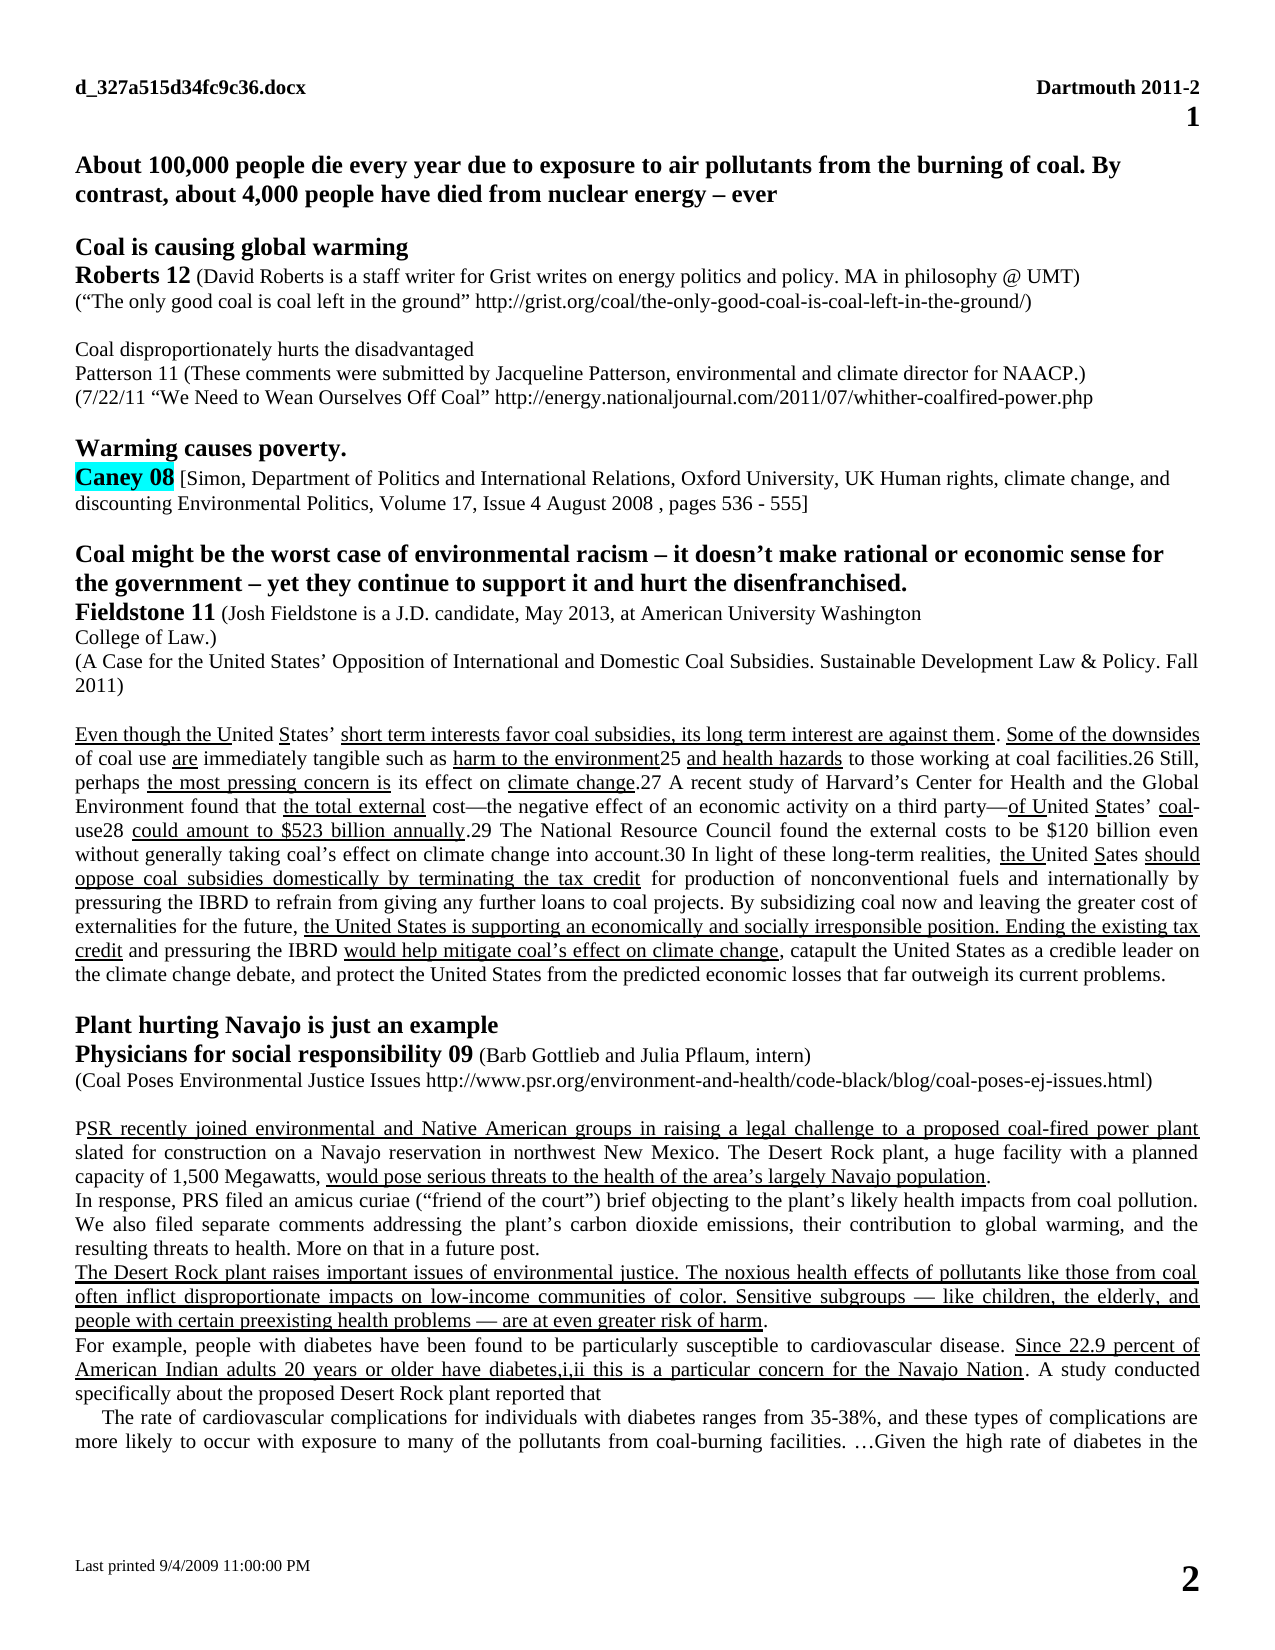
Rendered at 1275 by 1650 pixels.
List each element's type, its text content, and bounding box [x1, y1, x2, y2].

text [75, 1405, 1200, 1453]
text About 100,000 people die every year due to exposure to air pollutants from the burning of coal. By contrast, about 4,000 people have died from nuclear energy – ever [75, 150, 1200, 207]
text (“The only good coal is coal left in the ground” http://grist.org/coal/the-only-good-coal-is-coal-left-in-the-ground/) [75, 289, 1200, 313]
text Caney 08 [Simon, Department of Politics and International Relations, Oxford University, UK Human rights, climate change, and discounting Environmental Politics, Volume 17, Issue 4 August 2008 , pages 536 - 555] [75, 462, 1200, 515]
text Coal might be the worst case of environmental racism – it doesn’t make rational or economic sense for the government – yet they continue to support it and hurt the disenfranchised. [75, 539, 1200, 597]
text Fieldstone 11 (Josh Fieldstone is a J.D. candidate, May 2013, at American University Washington [75, 597, 1200, 625]
text Even though the United States’ short term interests favor coal subsidies, its long term interest are against them. Some of the downsides of coal use are immediately tangible such as harm to the environment25 and health hazards to those working at coal facilities.26 Still, perhaps the most pressing concern is its effect on climate change.27 A recent study of Harvard’s Center for Health and the Global Environment found that the total external cost—the negative effect of an economic activity on a third party—of United States’ coal-use28 could amount to $523 billion annually.29 The National Resource Council found the external costs to be $120 billion even without generally taking coal’s effect on climate change into account.30 In light of these long-term realities, the United Sates should oppose coal subsidies domestically by terminating the tax credit for production of nonconventional fuels and internationally by pressuring the IBRD to refrain from giving any further loans to coal projects. By subsidizing coal now and leaving the greater cost of externalities for the future, the United States is supporting an economically and socially irresponsible position. Ending the existing tax credit and pressuring the IBRD would help mitigate coal’s effect on climate change, catapult the United States as a credible leader on the climate change debate, and protect the United States from the predicted economic losses that far outweigh its current problems. [75, 722, 1200, 986]
text In response, PRS filed an amicus curiae (“friend of the court”) brief objecting to the plant’s likely health impacts from coal pollution. We also filed separate comments addressing the plant’s carbon dioxide emissions, their contribution to global warming, and the resulting threats to health. More on that in a future post. [75, 1188, 1200, 1260]
text For example, people with diabetes have been found to be particularly susceptible to cardiovascular disease. Since 22.9 percent of American Indian adults 20 years or older have diabetes,i,ii this is a particular concern for the Navajo Nation. A study conducted specifically about the proposed Desert Rock plant reported that [75, 1332, 1200, 1405]
text Patterson 11 (These comments were submitted by Jacqueline Patterson, environmental and climate director for NAACP.) [75, 361, 1200, 385]
text Roberts 12 (David Roberts is a staff writer for Grist writes on energy politics and policy. MA in philosophy @ UMT) [75, 260, 1200, 289]
text The Desert Rock plant raises important issues of environmental justice. The noxious health effects of pollutants like those from coal often inflict disproportionate impacts on low-income communities of color. Sensitive subgroups — like children, the elderly, and people with certain preexisting health problems — are at even greater risk of harm. [75, 1260, 1200, 1305]
text (Coal Poses Environmental Justice Issues http://www.psr.org/environment-and-health/code-black/blog/coal-poses-ej-issues.html) [75, 1068, 1200, 1092]
text Warming causes poverty. [75, 433, 1200, 462]
text Coal is causing global warming [75, 232, 1200, 260]
text PSR recently joined environmental and Native American groups in raising a legal challenge to a proposed coal-fired power plant slated for construction on a Navajo reservation in northwest New Mexico. The Desert Rock plant, a huge facility with a planned capacity of 1,500 Megawatts, would pose serious threats to the health of the area’s largely Navajo population. [75, 1116, 1200, 1188]
text College of Law.) [75, 625, 1200, 649]
text The Desert Rock plant raises important issues of environmental justice. The noxious health effects of pollutants like those from coal often inflict disproportionate impacts on low-income communities of color. Sensitive subgroups — like children, the elderly, and people with certain preexisting health problems — are at even greater risk of harm. [75, 1308, 1200, 1332]
text (7/22/11 “We Need to Wean Ourselves Off Coal” http://energy.nationaljournal.com/2011/07/whither-coalfired-power.php [75, 385, 1200, 409]
text Plant hurting Navajo is just an example [75, 1010, 1200, 1039]
text Coal disproportionately hurts the disadvantaged [75, 337, 1200, 361]
text Physicians for social responsibility 09 (Barb Gottlieb and Julia Pflaum, intern) [75, 1039, 1200, 1068]
text (A Case for the United States’ Opposition of International and Domestic Coal Subsidies. Sustainable Development Law & Policy. Fall 2011) [75, 649, 1200, 697]
